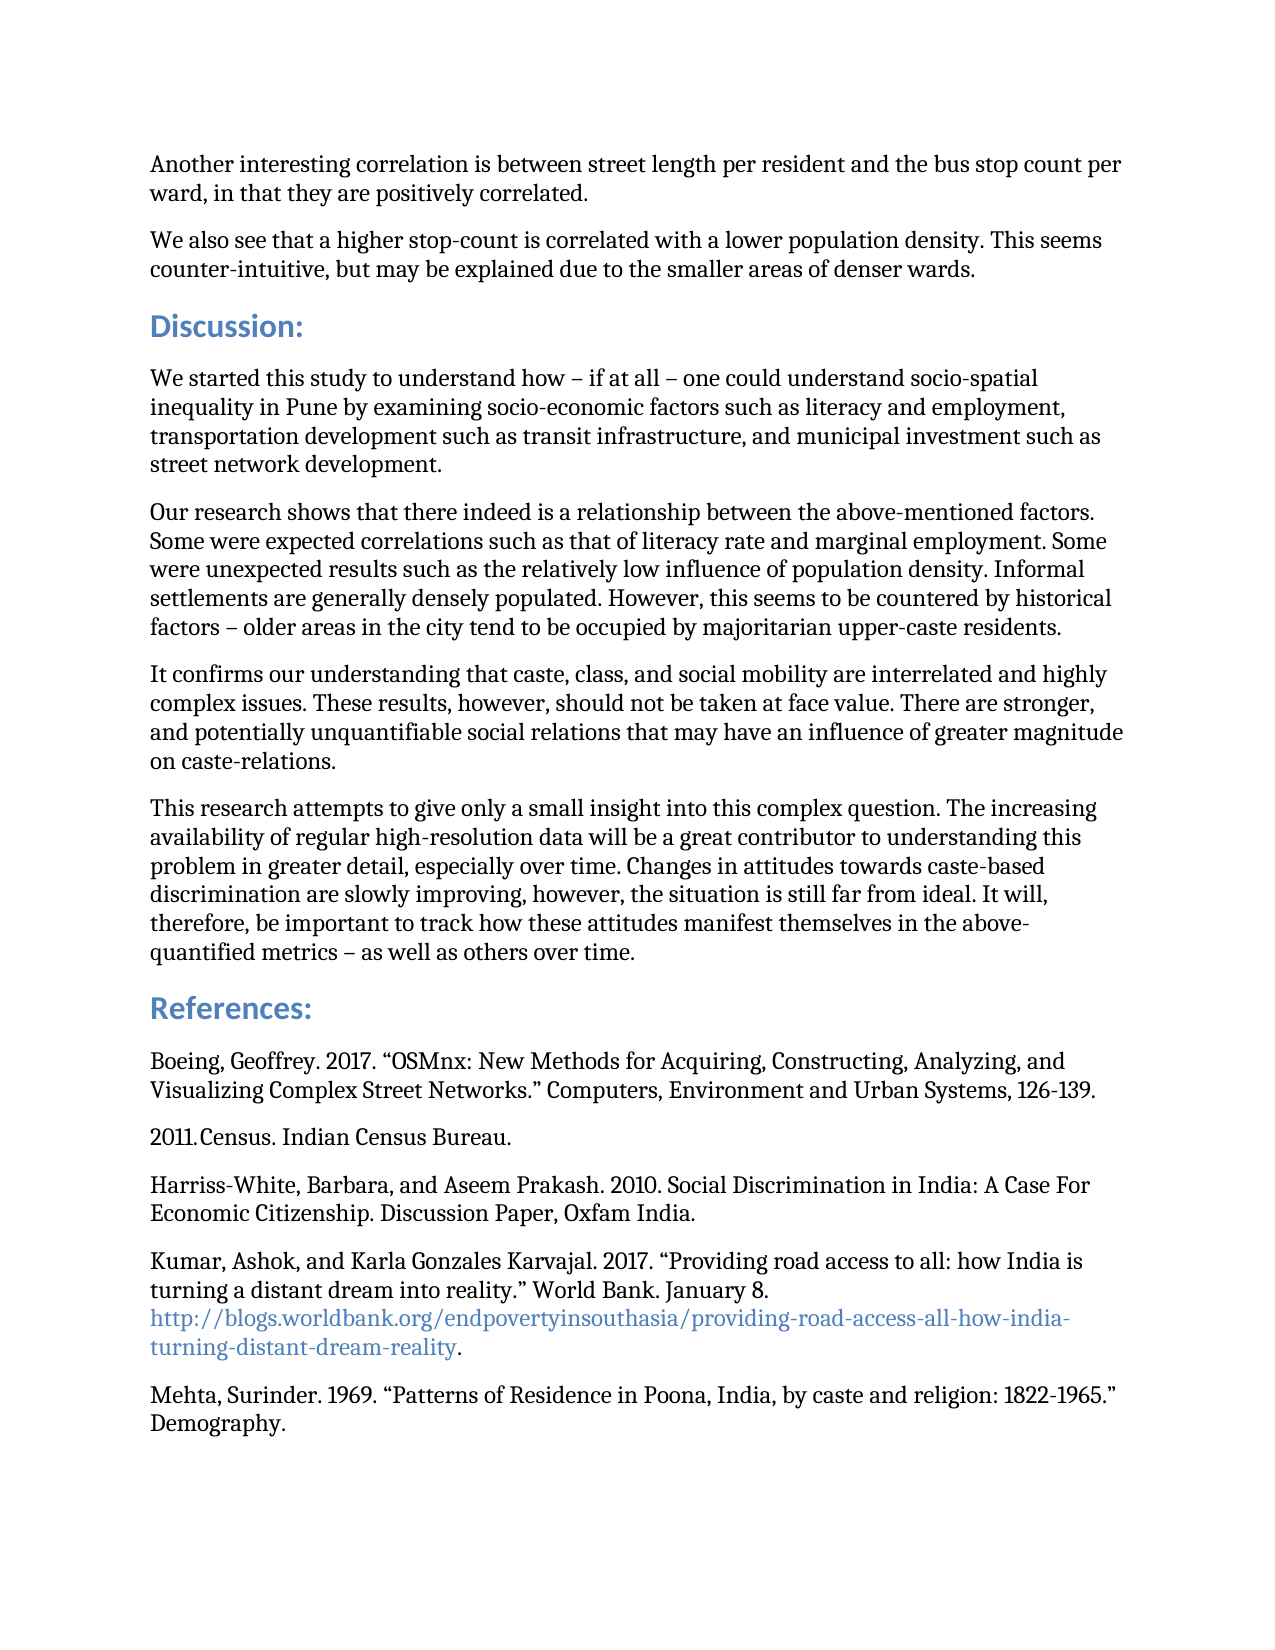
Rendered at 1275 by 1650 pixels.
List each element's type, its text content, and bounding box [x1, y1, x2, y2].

text Mehta, Surinder. 1969. “Patterns of Residence in Poona, India, by caste and religion: 1822-1965.” Demography. [150, 1381, 1125, 1438]
text We started this study to understand how – if at all – one could understand socio-spatial inequality in Pune by examining socio-economic factors such as literacy and employment, transportation development such as transit infrastructure, and municipal investment such as street network development. [150, 364, 1125, 479]
text Our research shows that there indeed is a relationship between the above-mentioned factors. Some were expected correlations such as that of literacy rate and marginal employment. Some were unexpected results such as the relatively low influence of population density. Informal settlements are generally densely populated. However, this seems to be countered by historical factors – older areas in the city tend to be occupied by majoritarian upper-caste residents. [150, 498, 1125, 642]
text Harriss-White, Barbara, and Aseem Prakash. 2010. Social Discrimination in India: A Case For Economic Citizenship. Discussion Paper, Oxfam India. [150, 1171, 1125, 1228]
text Boeing, Geoffrey. 2017. “OSMnx: New Methods for Acquiring, Constructing, Analyzing, and Visualizing Complex Street Networks.” Computers, Environment and Urban Systems, 126-139. [150, 1047, 1125, 1104]
text Kumar, Ashok, and Karla Gonzales Karvajal. 2017. “Providing road access to all: how India is turning a distant dream into reality.” World Bank. January 8. http://blogs.worldbank.org/endpovertyinsouthasia/providing-road-access-all-how-india-turning-distant-dream-reality. [150, 1247, 1125, 1362]
list Census. Indian Census Bureau. [150, 1123, 1125, 1152]
text We also see that a higher stop-count is correlated with a lower population density. This seems counter-intuitive, but may be explained due to the smaller areas of denser wards. [150, 226, 1125, 284]
text It confirms our understanding that caste, class, and social mobility are interrelated and highly complex issues. These results, however, should not be taken at face value. There are stronger, and potentially unquantifiable social relations that may have an influence of greater magnitude on caste-relations. [150, 660, 1125, 775]
text Another interesting correlation is between street length per resident and the bus stop count per ward, in that they are positively correlated. [150, 150, 1125, 207]
subtitle References: [150, 987, 1125, 1028]
text This research attempts to give only a small insight into this complex question. The increasing availability of regular high-resolution data will be a great contributor to understanding this problem in greater detail, especially over time. Changes in attitudes towards caste-based discrimination are slowly improving, however, the situation is still far from ideal. It will, therefore, be important to track how these attitudes manifest themselves in the above-quantified metrics – as well as others over time. [150, 794, 1125, 967]
subtitle Discussion: [150, 304, 1125, 345]
